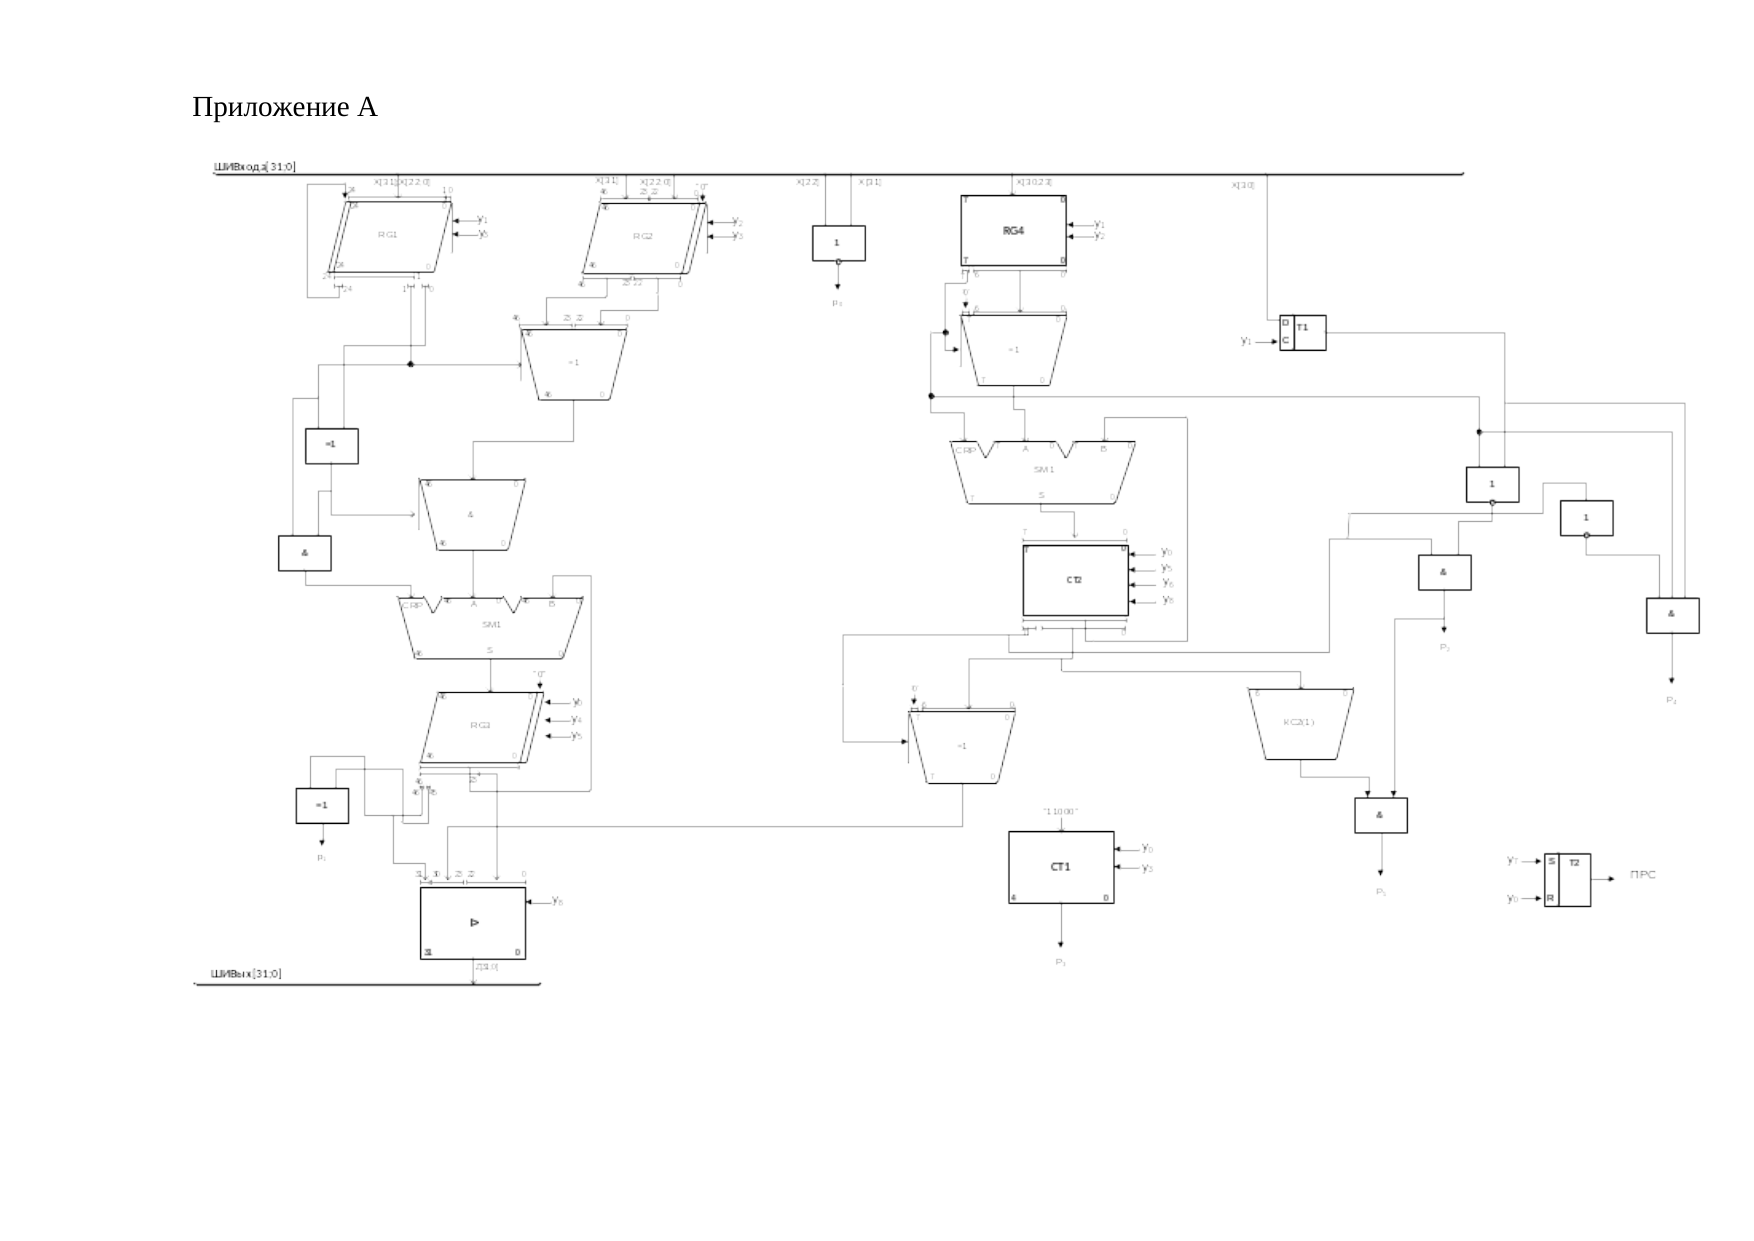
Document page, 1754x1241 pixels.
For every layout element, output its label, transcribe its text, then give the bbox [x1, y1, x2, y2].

text Приложение А [118, 89, 1636, 122]
